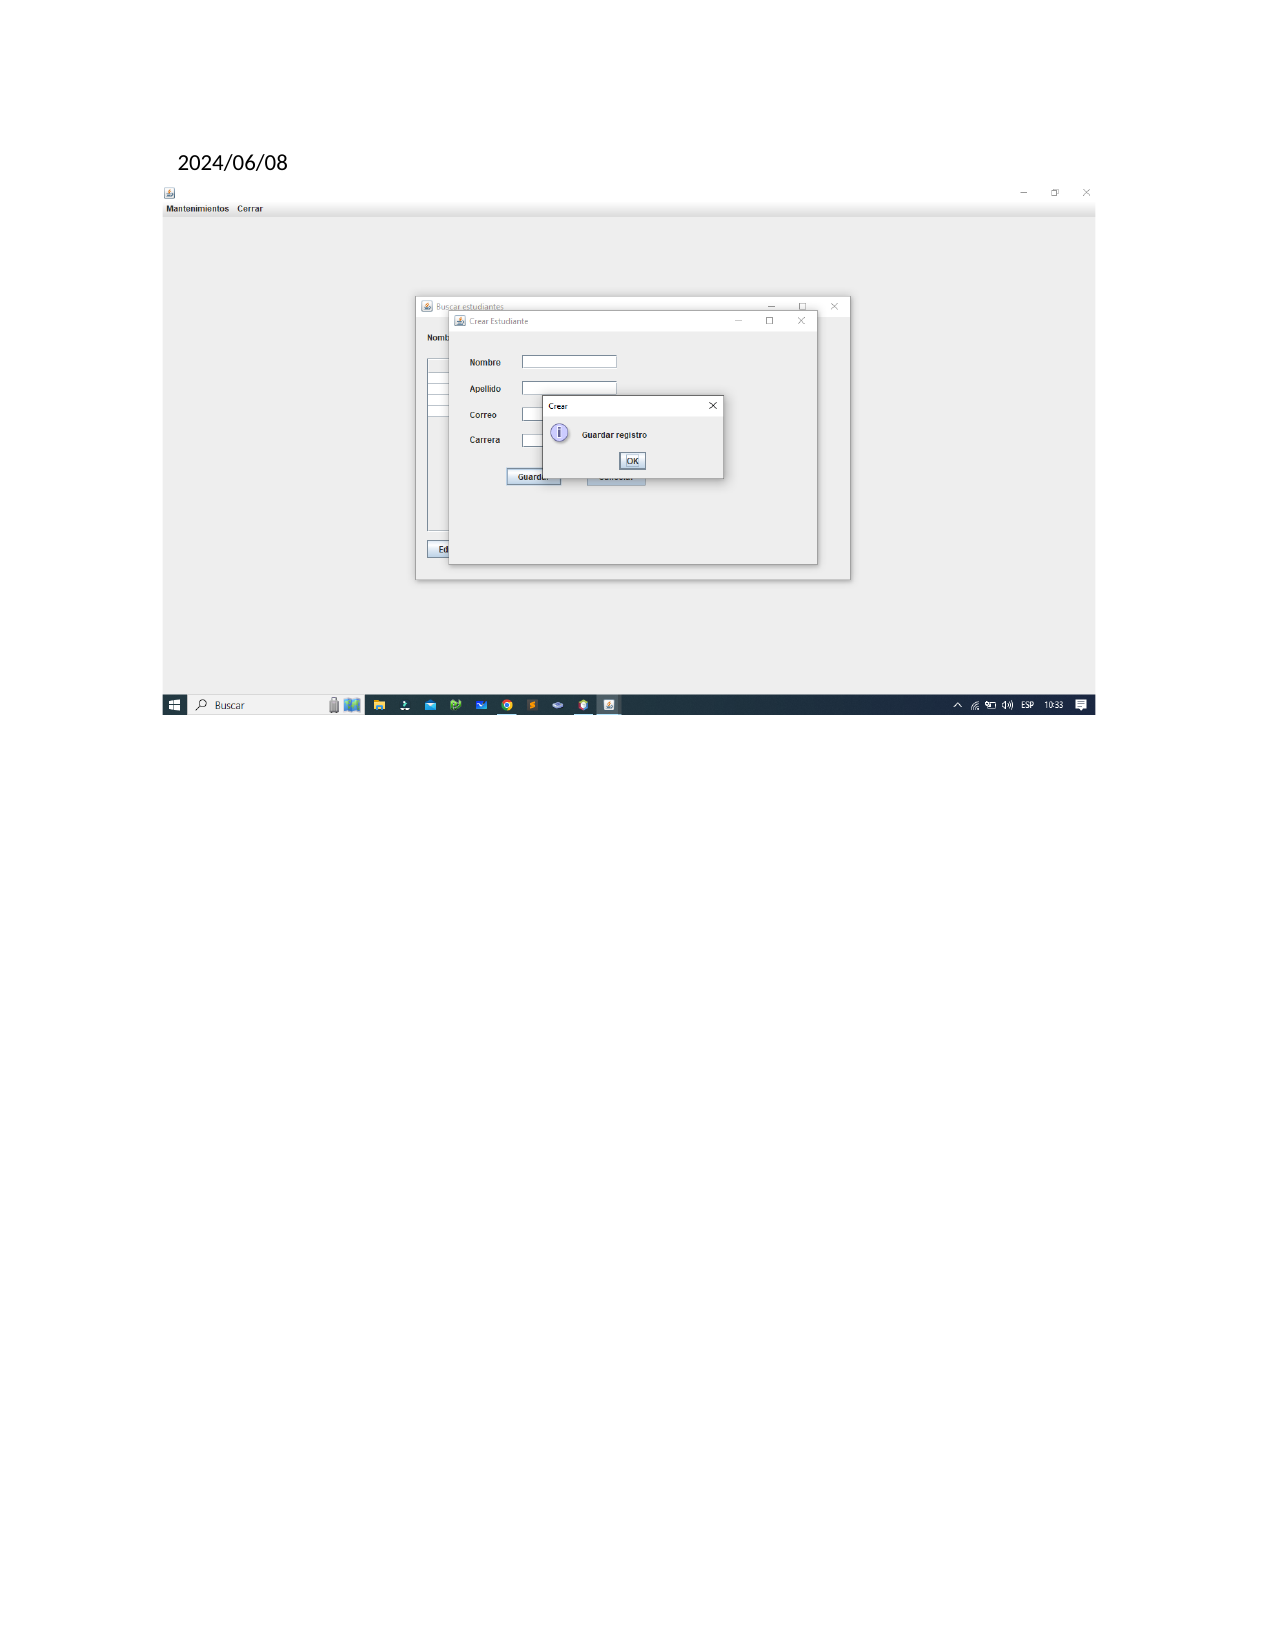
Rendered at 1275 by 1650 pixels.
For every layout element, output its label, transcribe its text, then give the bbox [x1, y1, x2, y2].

picture [162, 186, 1096, 715]
text 2024/06/08 [177, 148, 1098, 176]
